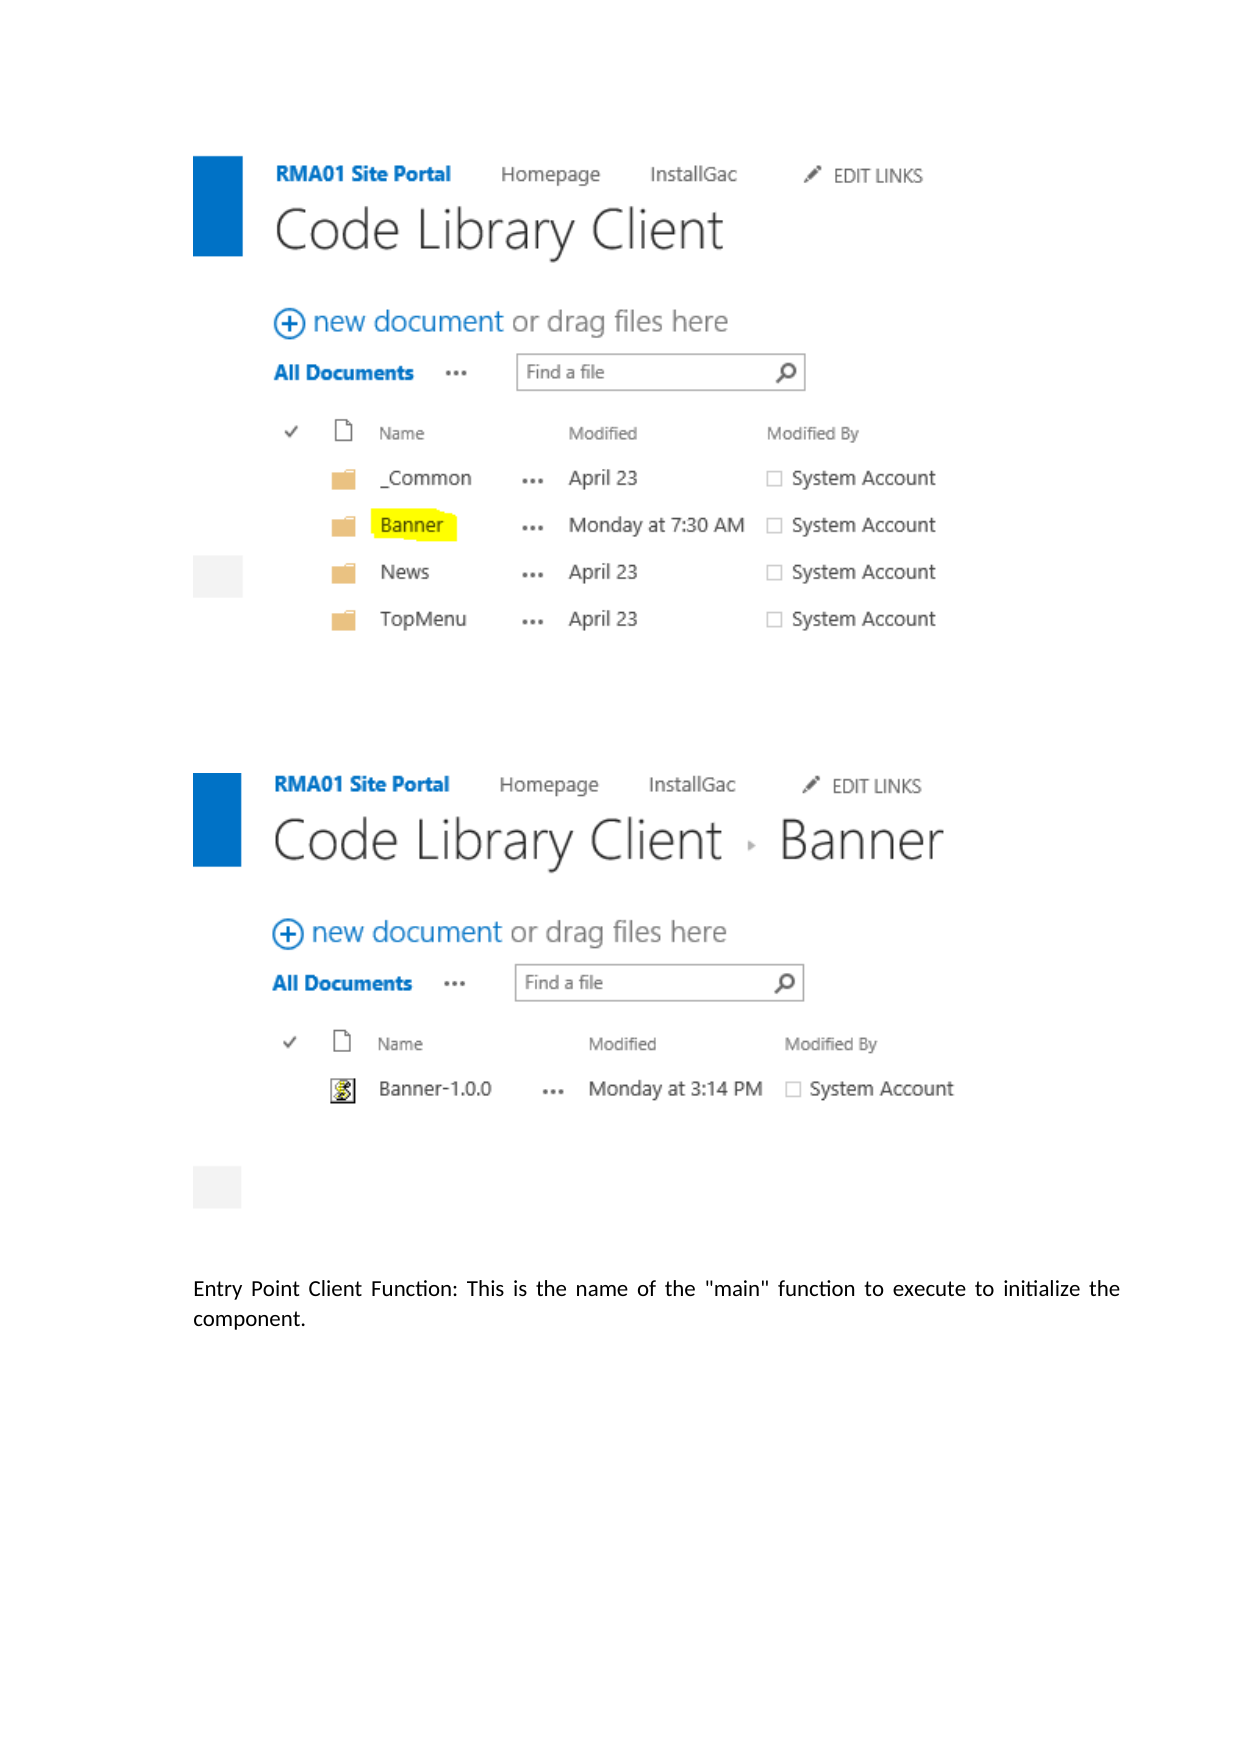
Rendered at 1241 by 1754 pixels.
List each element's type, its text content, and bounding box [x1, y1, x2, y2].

list Entry Point Client Function: This is the name of the "main" function to execute to initialize the component. [193, 1274, 1122, 1333]
picture [193, 773, 1086, 1273]
picture [193, 147, 1103, 742]
